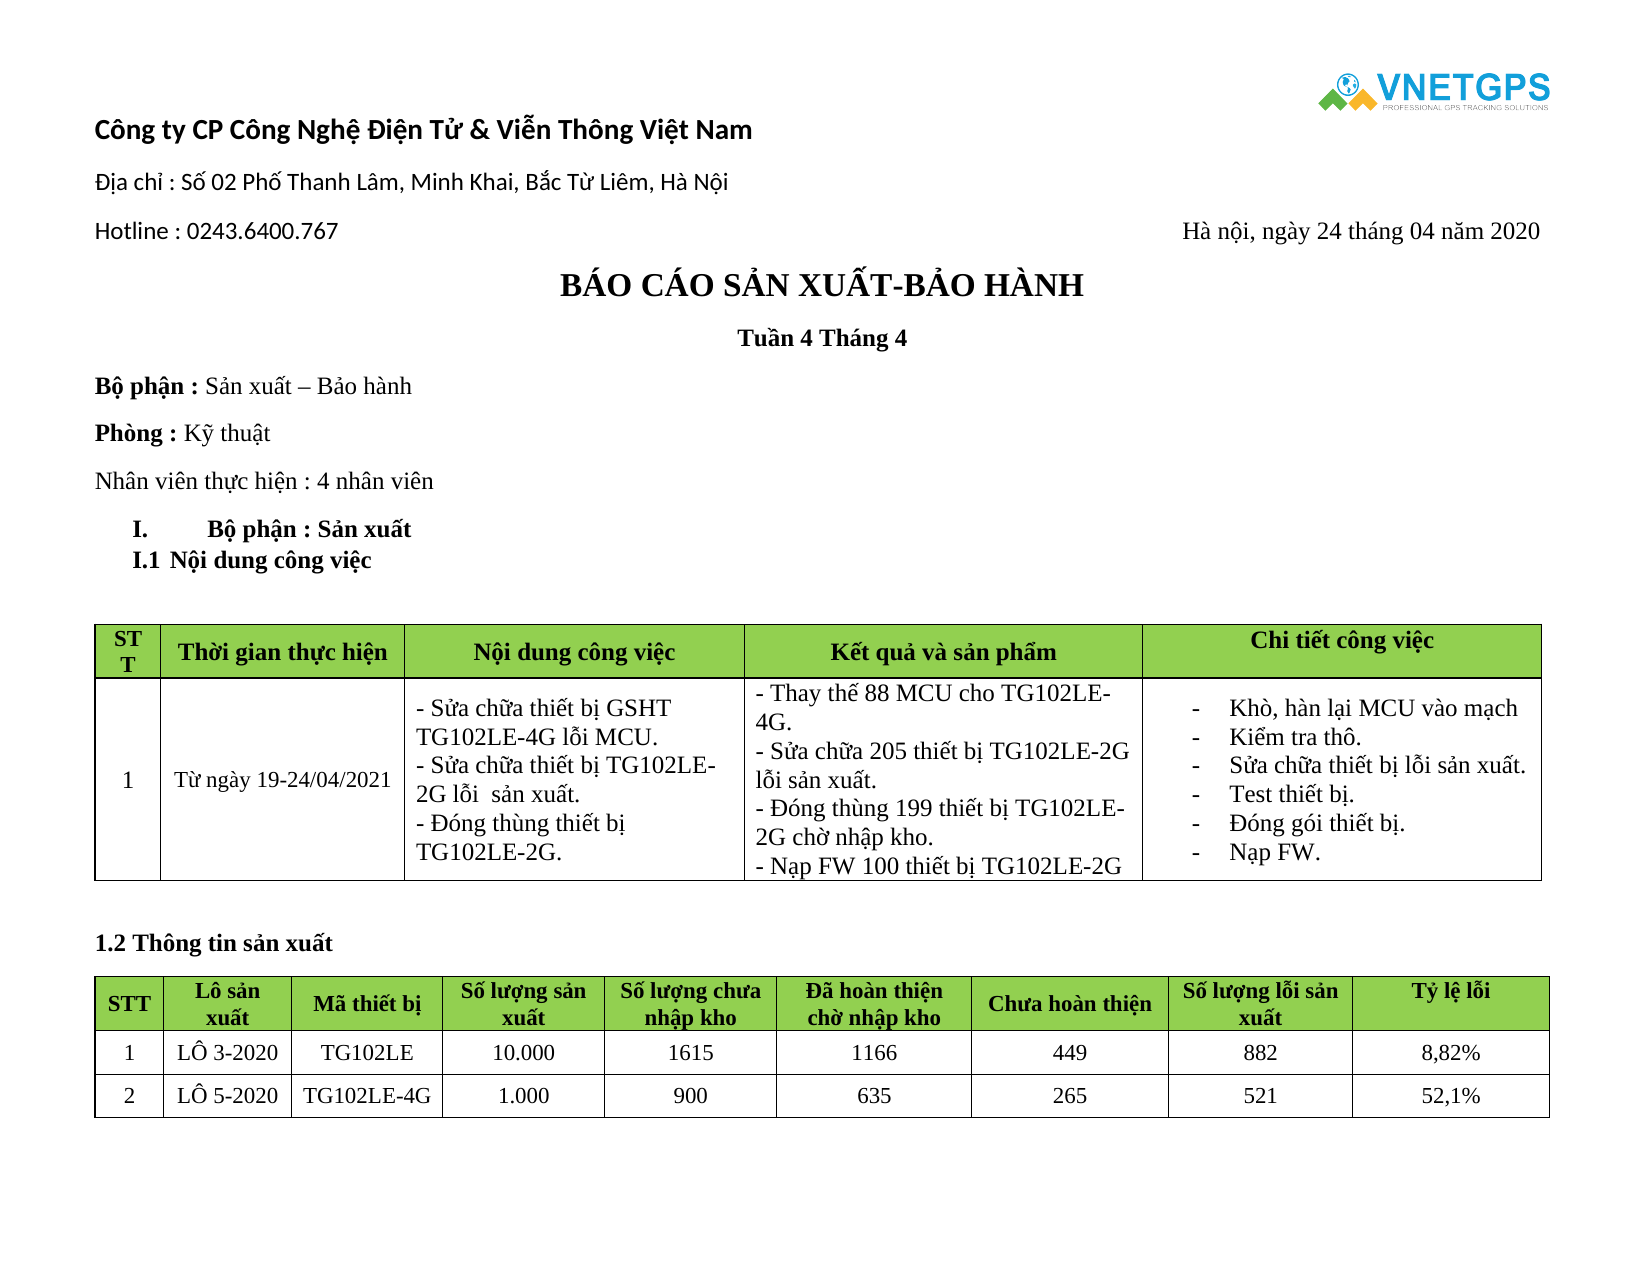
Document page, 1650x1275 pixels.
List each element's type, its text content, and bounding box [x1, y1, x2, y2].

table_header Chi tiết công việc [1143, 625, 1541, 677]
table_cell LÔ 3-2020 [164, 1031, 291, 1073]
table_cell 1 [96, 679, 160, 880]
table_header Thời gian thực hiện [161, 625, 404, 677]
text Bộ phận : Sản xuất – Bảo hành [94, 371, 1549, 399]
table_cell 1615 [605, 1031, 776, 1073]
picture [1318, 73, 1550, 111]
table_cell 265 [972, 1075, 1168, 1117]
table_cell - Thay thế 88 MCU cho TG102LE-4G. - Sửa chữa 205 thiết bị TG102LE-2G lỗi sản xuất. - Đóng thùng 199 thiết bị TG102LE-2G chờ nhập kho. - Nạp FW 100 thiết bị TG102LE-2G [745, 679, 1142, 880]
table_cell - Sửa chữa thiết bị GSHT TG102LE-4G lỗi MCU. - Sửa chữa thiết bị TG102LE-2G lỗi sản xuất. - Đóng thùng thiết bị TG102LE-2G. [405, 679, 744, 880]
table_cell 52,1% [1353, 1075, 1549, 1117]
table_cell 900 [605, 1075, 776, 1117]
table_cell LÔ 5-2020 [164, 1075, 291, 1117]
table_header Lô sản xuất [164, 977, 291, 1030]
table_cell 1166 [777, 1031, 971, 1073]
table_cell Khò, hàn lại MCU vào mạch Kiểm tra thô. Sửa chữa thiết bị lỗi sản xuất. Test thiết bị. Đóng gói thiết bị. Nạp FW. [1143, 679, 1541, 880]
table_cell 10.000 [443, 1031, 604, 1073]
text Nhân viên thực hiện : 4 nhân viên [94, 466, 1549, 495]
table_header Chưa hoàn thiện [972, 977, 1168, 1030]
table_header STT [96, 977, 163, 1030]
table_cell 449 [972, 1031, 1168, 1073]
table_header STT [96, 625, 160, 677]
table_cell 1.000 [443, 1075, 604, 1117]
text Phòng : Kỹ thuật [94, 418, 1549, 447]
list Bộ phận : Sản xuất [132, 514, 1549, 543]
table_cell 521 [1169, 1075, 1352, 1117]
table_header Số lượng lỗi sản xuất [1169, 977, 1352, 1030]
table_cell 1 [96, 1031, 163, 1073]
table_cell TG102LE [292, 1031, 442, 1073]
table_cell 2 [96, 1075, 163, 1117]
text Địa chỉ : Số 02 Phố Thanh Lâm, Minh Khai, Bắc Từ Liêm, Hà Nội [94, 166, 1549, 196]
table_cell Từ ngày 19-24/04/2021 [161, 679, 404, 880]
text 1.2 Thông tin sản xuất [94, 928, 1549, 957]
text Công ty CP Công Nghệ Điện Tử & Viễn Thông Việt Nam [94, 111, 1549, 146]
table_header Kết quả và sản phẩm [745, 625, 1142, 677]
table_header Nội dung công việc [405, 625, 744, 677]
table_cell 882 [1169, 1031, 1352, 1073]
text Hotline : 0243.6400.767 Hà nội, ngày 24 tháng 04 năm 2020 [94, 215, 1549, 246]
table_header Số lượng sản xuất [443, 977, 604, 1030]
text BÁO CÁO SẢN XUẤT-BẢO HÀNH [94, 265, 1549, 303]
table_header Mã thiết bị [292, 977, 442, 1030]
list Nội dung công việc [132, 545, 1549, 574]
table_cell 635 [777, 1075, 971, 1117]
table_cell TG102LE-4G [292, 1075, 442, 1117]
table_cell 8,82% [1353, 1031, 1549, 1073]
table_header Đã hoàn thiện chờ nhập kho [777, 977, 971, 1030]
text Tuần 4 Tháng 4 [94, 323, 1549, 352]
table_header Số lượng chưa nhập kho [605, 977, 776, 1030]
table_header Tỷ lệ lỗi [1353, 977, 1549, 1030]
